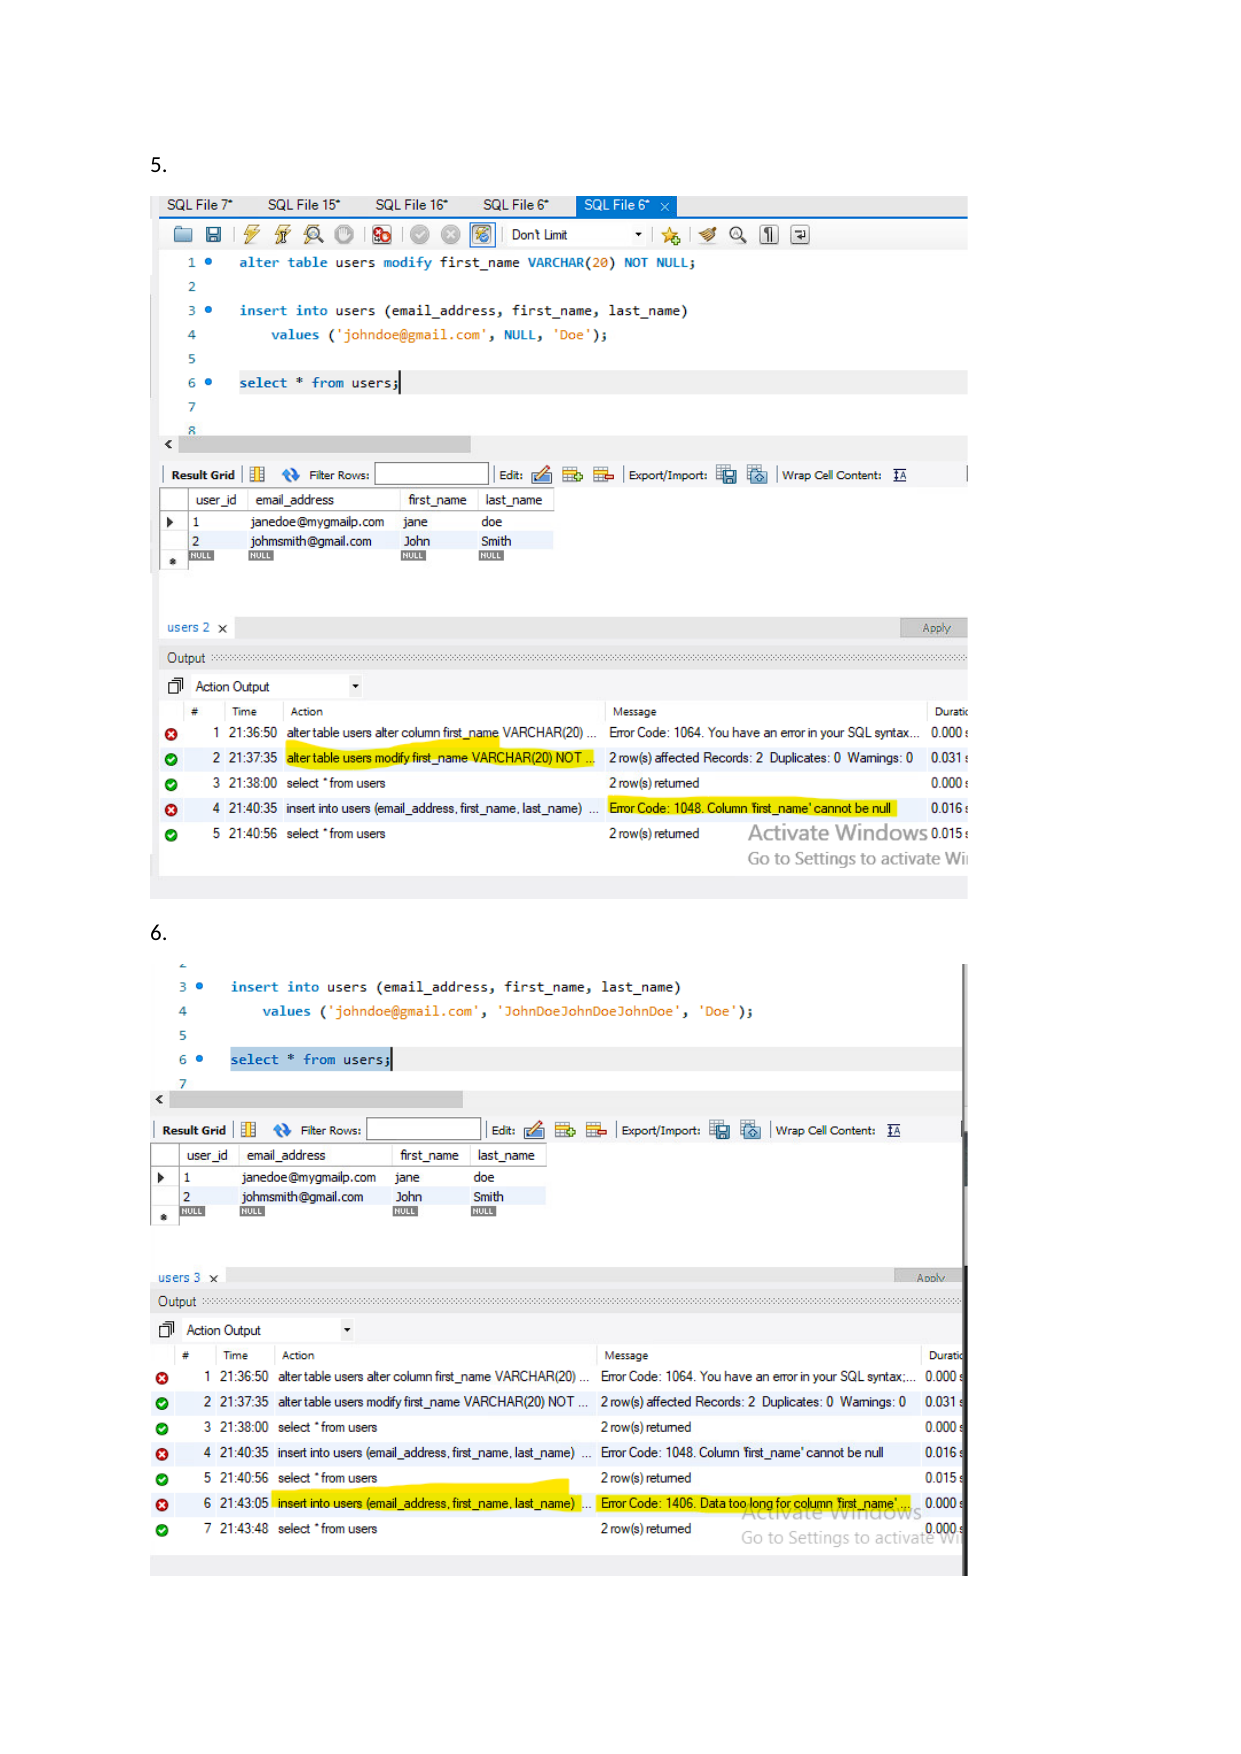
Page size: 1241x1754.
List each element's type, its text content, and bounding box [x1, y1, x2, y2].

text 6. [150, 918, 1090, 946]
text 5. [150, 150, 1090, 178]
picture [150, 964, 968, 1576]
picture [150, 196, 968, 899]
